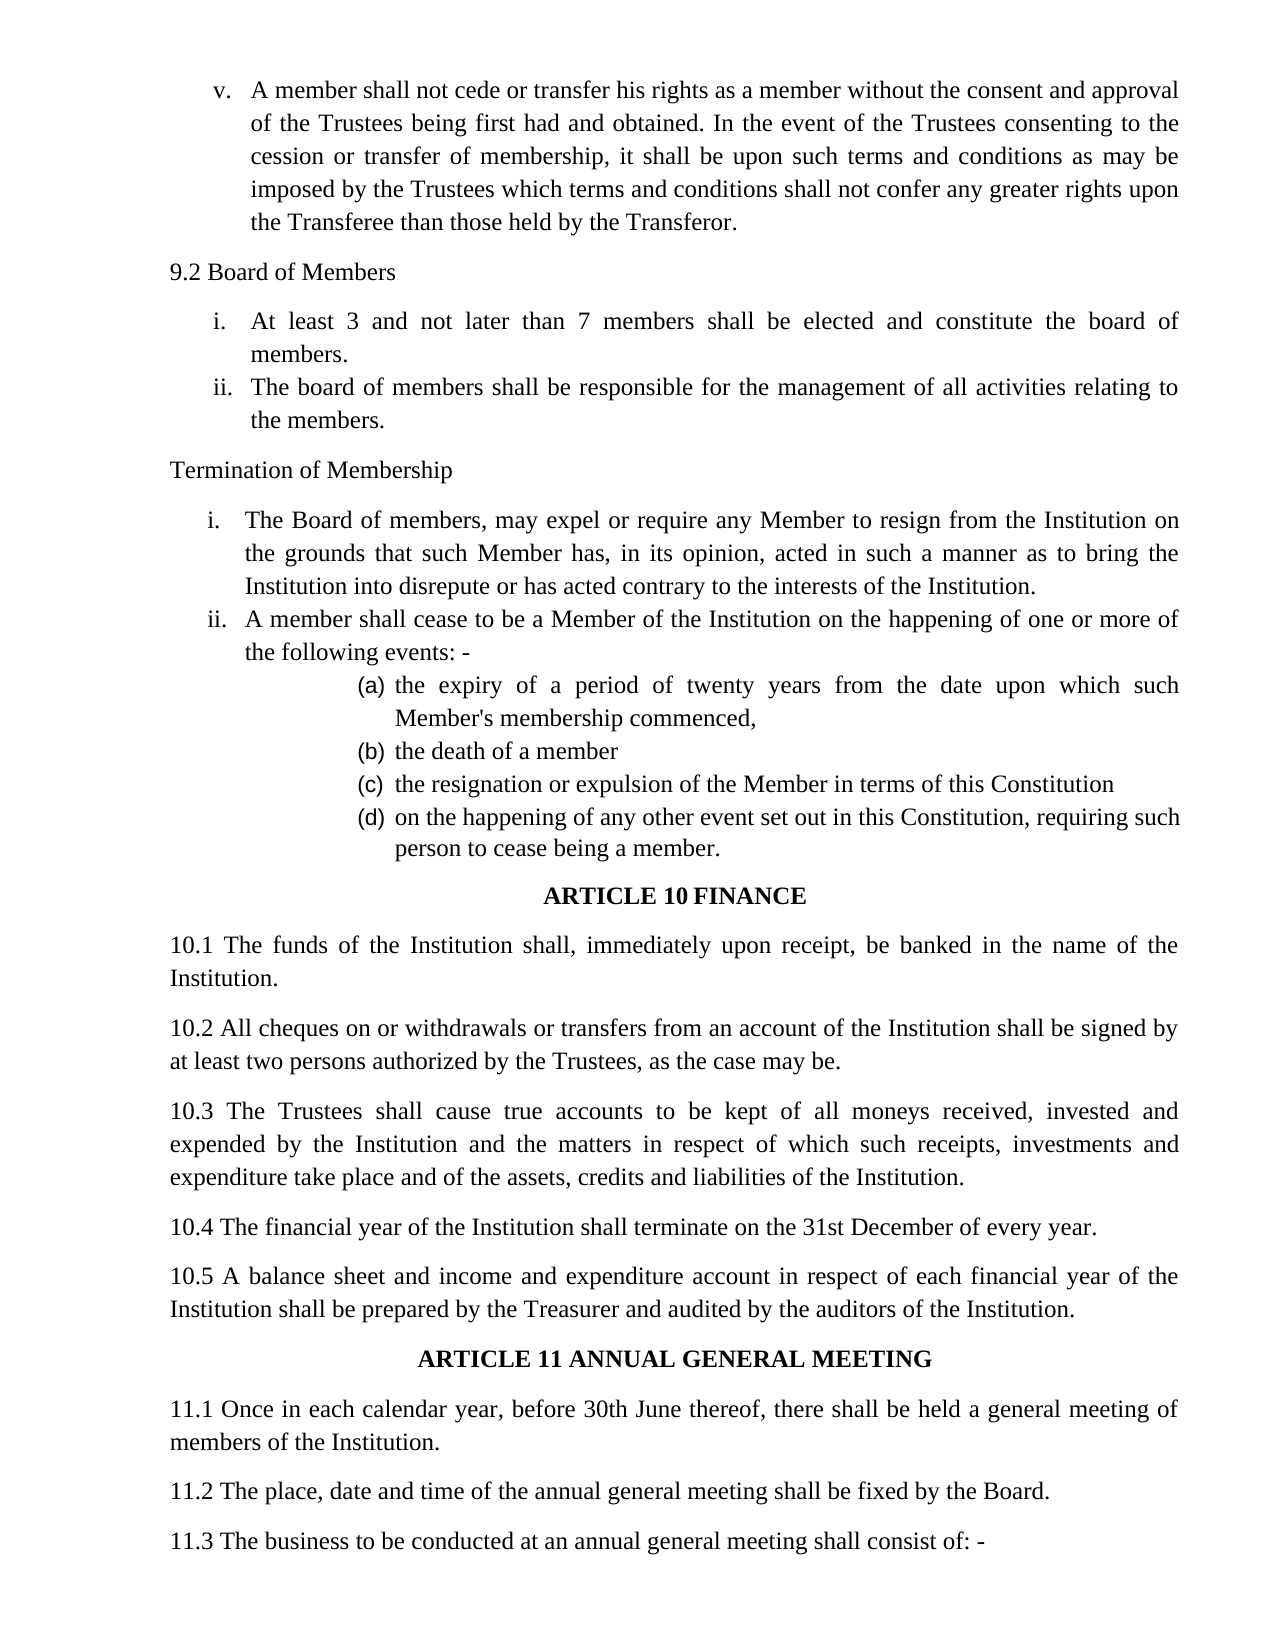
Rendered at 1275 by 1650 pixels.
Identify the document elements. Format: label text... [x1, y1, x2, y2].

text 11.3 The business to be conducted at an annual general meeting shall consist of: - [169, 1526, 1181, 1555]
list At least 3 and not later than 7 members shall be elected and constitute the board of members. [213, 306, 1181, 368]
text 9.2 Board of Members [169, 257, 1181, 286]
text 10.3 The Trustees shall cause true accounts to be kept of all moneys received, invested and expended by the Institution and the matters in respect of which such receipts, investments and expenditure take place and of the assets, credits and liabilities of the Institution. [169, 1096, 1181, 1191]
list A member shall cease to be a Member of the Institution on the happening of one or more of the following events: - [207, 604, 1181, 666]
text Termination of Membership [169, 455, 1181, 484]
text ARTICLE 11 ANNUAL GENERAL MEETING [169, 1344, 1181, 1373]
text 10.5 A balance sheet and income and expenditure account in respect of each financial year of the Institution shall be prepared by the Treasurer and audited by the auditors of the Institution. [169, 1261, 1181, 1323]
text 11.2 The place, date and time of the annual general meeting shall be fixed by the Board. [169, 1476, 1181, 1505]
list The Board of members, may expel or require any Member to resign from the Institution on the grounds that such Member has, in its opinion, acted in such a manner as to bring the Institution into disrepute or has acted contrary to the interests of the Institution. [207, 505, 1181, 600]
list The board of members shall be responsible for the management of all activities relating to the members. [213, 372, 1181, 434]
list the expiry of a period of twenty years from the date upon which such Member's membership commenced, [357, 670, 1181, 732]
list the resignation or expulsion of the Member in terms of this Constitution [357, 769, 1181, 798]
text 11.1 Once in each calendar year, before 30th June thereof, there shall be held a general meeting of members of the Institution. [169, 1394, 1181, 1456]
text 10.2 All cheques on or withdrawals or transfers from an account of the Institution shall be signed by at least two persons authorized by the Trustees, as the case may be. [169, 1013, 1181, 1075]
list on the happening of any other event set out in this Constitution, requiring such person to cease being a member. [357, 802, 1181, 862]
list A member shall not cede or transfer his rights as a member without the consent and approval of the Trustees being first had and obtained. In the event of the Trustees consenting to the cession or transfer of membership, it shall be upon such terms and conditions as may be imposed by the Trustees which terms and conditions shall not confer any greater rights upon the Transferee than those held by the Transferor. [213, 75, 1181, 236]
list the death of a member [357, 736, 1181, 765]
text ARTICLE 10 FINANCE [169, 881, 1181, 909]
text 10.4 The financial year of the Institution shall terminate on the 31st December of every year. [169, 1212, 1181, 1240]
text 10.1 The funds of the Institution shall, immediately upon receipt, be banked in the name of the Institution. [169, 931, 1181, 992]
